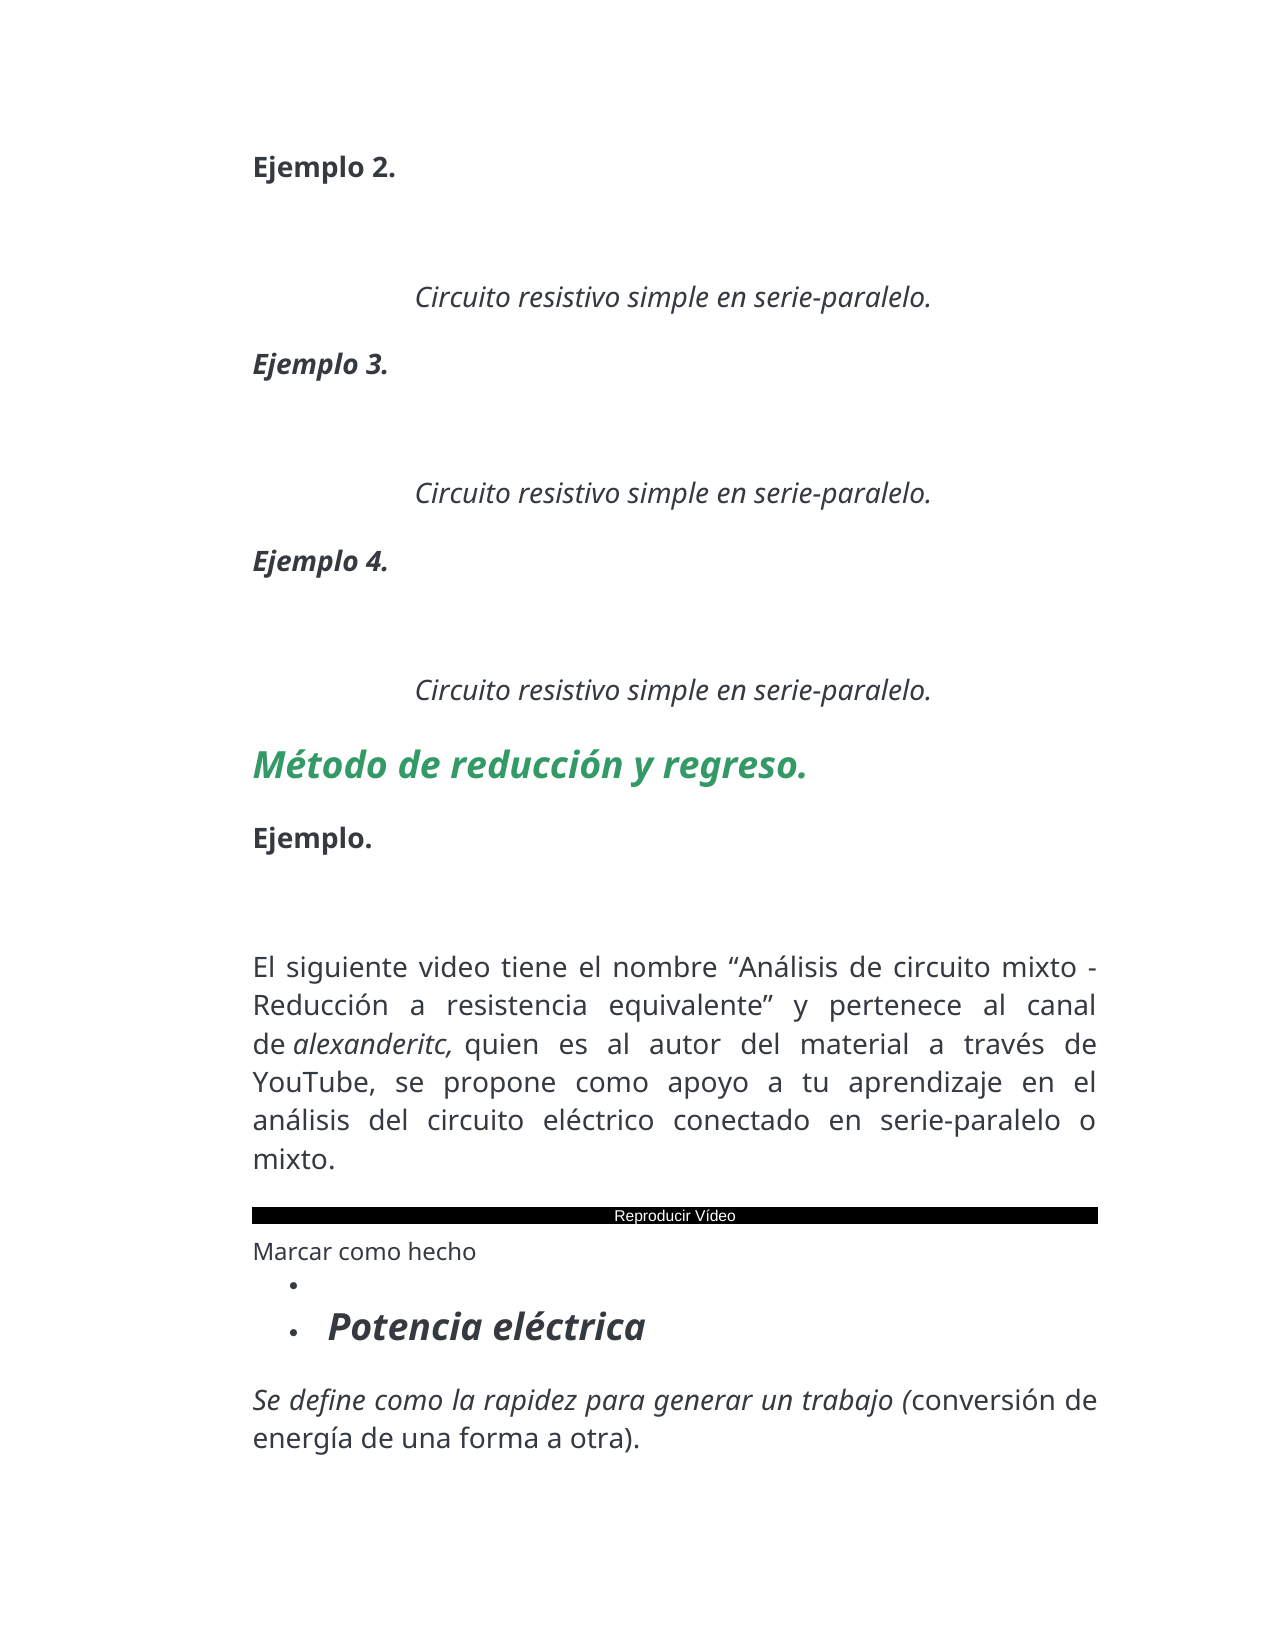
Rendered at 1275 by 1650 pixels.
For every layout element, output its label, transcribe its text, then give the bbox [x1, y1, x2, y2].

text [252, 277, 1098, 315]
text Se define como la rapidez para generar un trabajo (conversión de energía de una forma a otra). [252, 1380, 1098, 1457]
text Ejemplo 2. [252, 148, 1098, 186]
list Potencia eléctrica [290, 1300, 1098, 1351]
text Reproducir Vídeo [252, 1207, 1098, 1224]
text Circuito resistivo simple en serie-paralelo. [252, 670, 1098, 709]
text Ejemplo 3. [252, 344, 1098, 383]
text Ejemplo 4. [252, 541, 1098, 579]
text Ejemplo. [252, 818, 1098, 856]
text Método de reducción y regreso. [252, 738, 1098, 789]
text Marcar como hecho [252, 1235, 1098, 1268]
text El siguiente video tiene el nombre “Análisis de circuito mixto - Reducción a resistencia equivalente” y pertenece al canal de alexanderitc, quien es al autor del material a través de YouTube, se propone como apoyo a tu aprendizaje en el análisis del circuito eléctrico conectado en serie-paralelo o mixto. [252, 947, 1098, 1177]
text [252, 474, 1098, 512]
